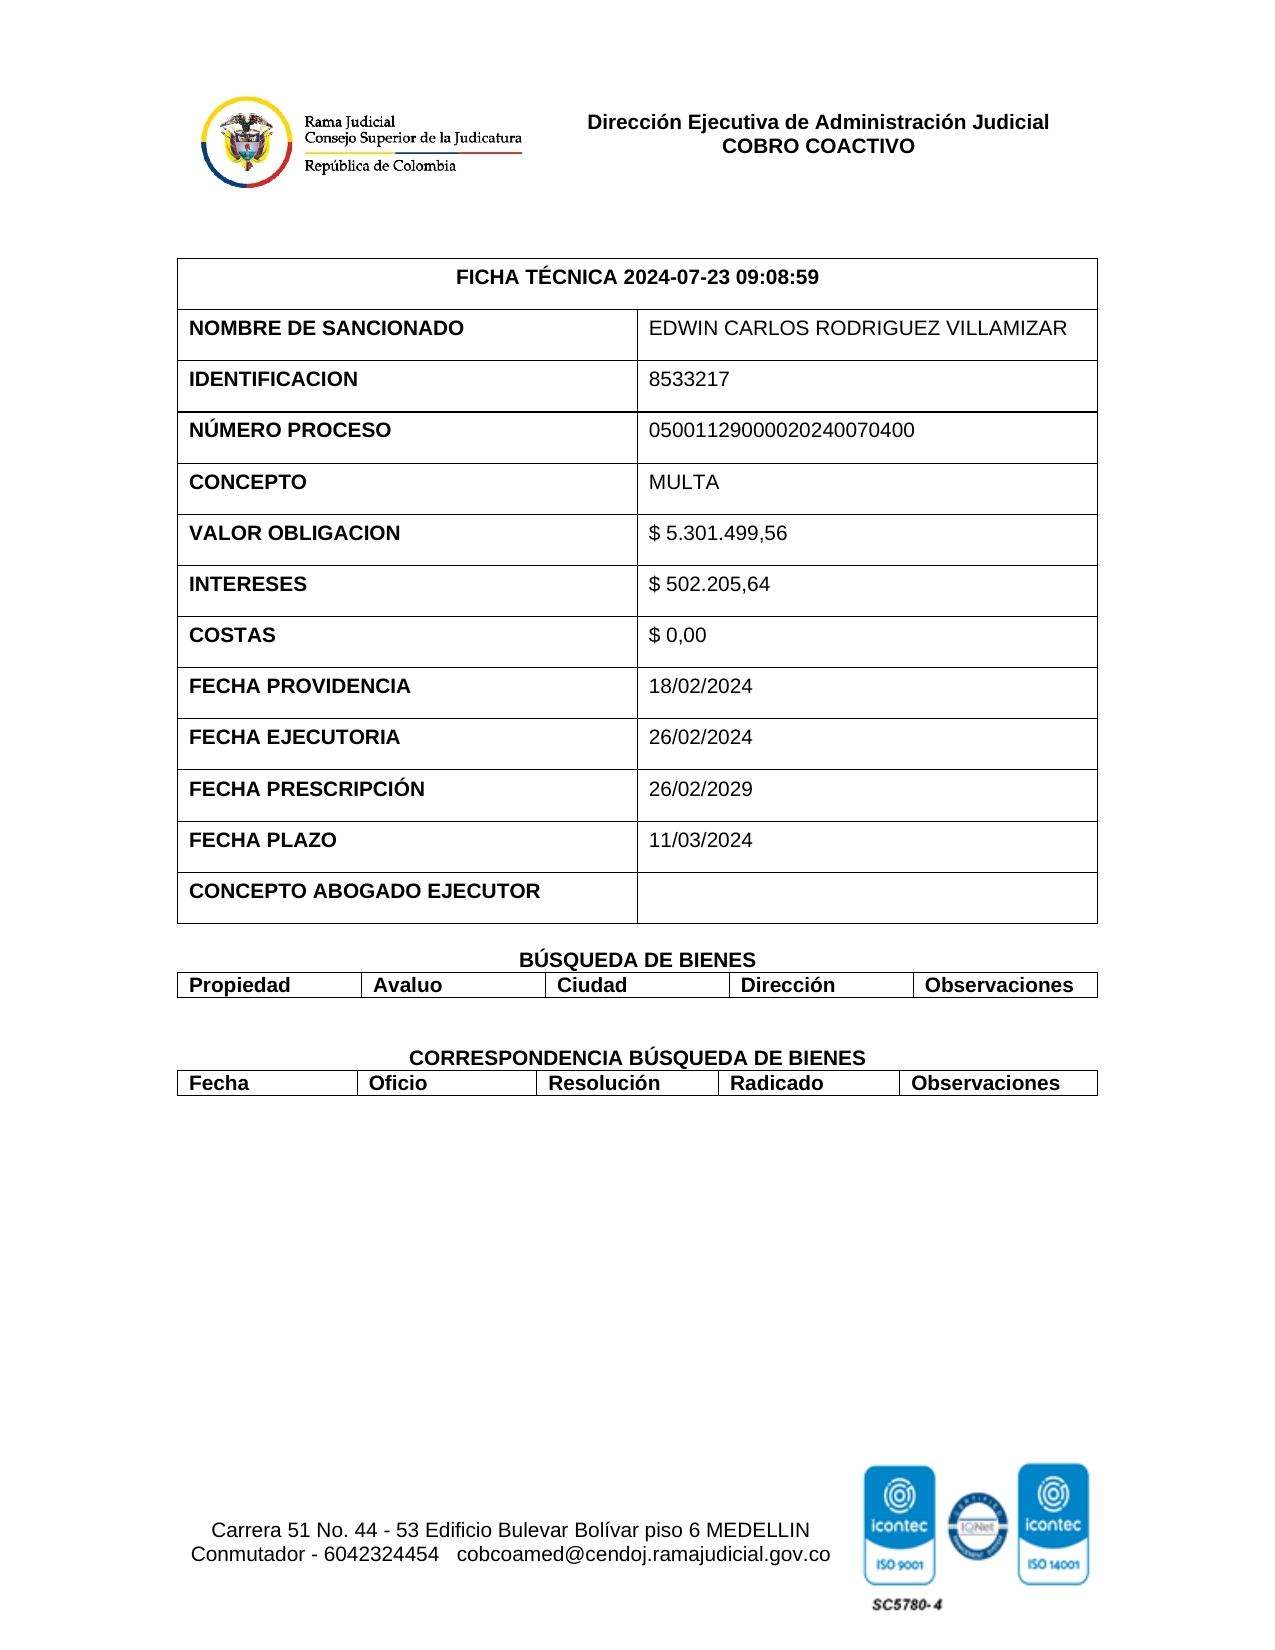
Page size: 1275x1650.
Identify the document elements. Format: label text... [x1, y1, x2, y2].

table_cell CONCEPTO [178, 464, 637, 514]
table_cell $ 5.301.499,56 [638, 515, 1097, 565]
picture [194, 87, 529, 197]
table_cell EDWIN CARLOS RODRIGUEZ VILLAMIZAR [638, 310, 1097, 360]
text CORRESPONDENCIA BÚSQUEDA DE BIENES [177, 1046, 1098, 1070]
table_header Ciudad [546, 973, 729, 997]
table_cell 8533217 [638, 361, 1097, 411]
table_cell $ 0,00 [638, 617, 1097, 667]
table_cell FECHA EJECUTORIA [178, 719, 637, 769]
table_cell NOMBRE DE SANCIONADO [178, 310, 637, 360]
table_cell IDENTIFICACION [178, 361, 637, 411]
table_header Dirección [730, 973, 913, 997]
table_cell INTERESES [178, 566, 637, 616]
table_cell $ 502.205,64 [638, 566, 1097, 616]
table_header Avaluo [362, 973, 545, 997]
text BÚSQUEDA DE BIENES [177, 948, 1098, 972]
table_cell 26/02/2029 [638, 770, 1097, 821]
table_cell [638, 873, 1097, 923]
table_cell FECHA PROVIDENCIA [178, 668, 637, 718]
table_header Fecha [178, 1071, 357, 1095]
table_cell 18/02/2024 [638, 668, 1097, 718]
table_header Propiedad [178, 973, 361, 997]
table_header Oficio [358, 1071, 536, 1095]
table_cell 11/03/2024 [638, 822, 1097, 872]
table_cell COSTAS [178, 617, 637, 667]
table_cell MULTA [638, 464, 1097, 514]
table_cell 26/02/2024 [638, 719, 1097, 769]
table_header Observaciones [900, 1071, 1097, 1095]
table_cell 05001129000020240070400 [638, 413, 1097, 462]
table_cell VALOR OBLIGACION [178, 515, 637, 565]
table_cell NÚMERO PROCESO [178, 413, 637, 462]
table_cell FECHA PRESCRIPCIÓN [178, 770, 637, 821]
table_cell FECHA PLAZO [178, 822, 637, 872]
table_cell CONCEPTO ABOGADO EJECUTOR [178, 873, 637, 923]
table_header Observaciones [914, 973, 1097, 997]
table_header Resolución [537, 1071, 718, 1095]
picture [855, 1460, 1106, 1622]
table_header Radicado [719, 1071, 899, 1095]
table_header FICHA TÉCNICA 2024-07-23 09:08:59 [178, 259, 1097, 309]
